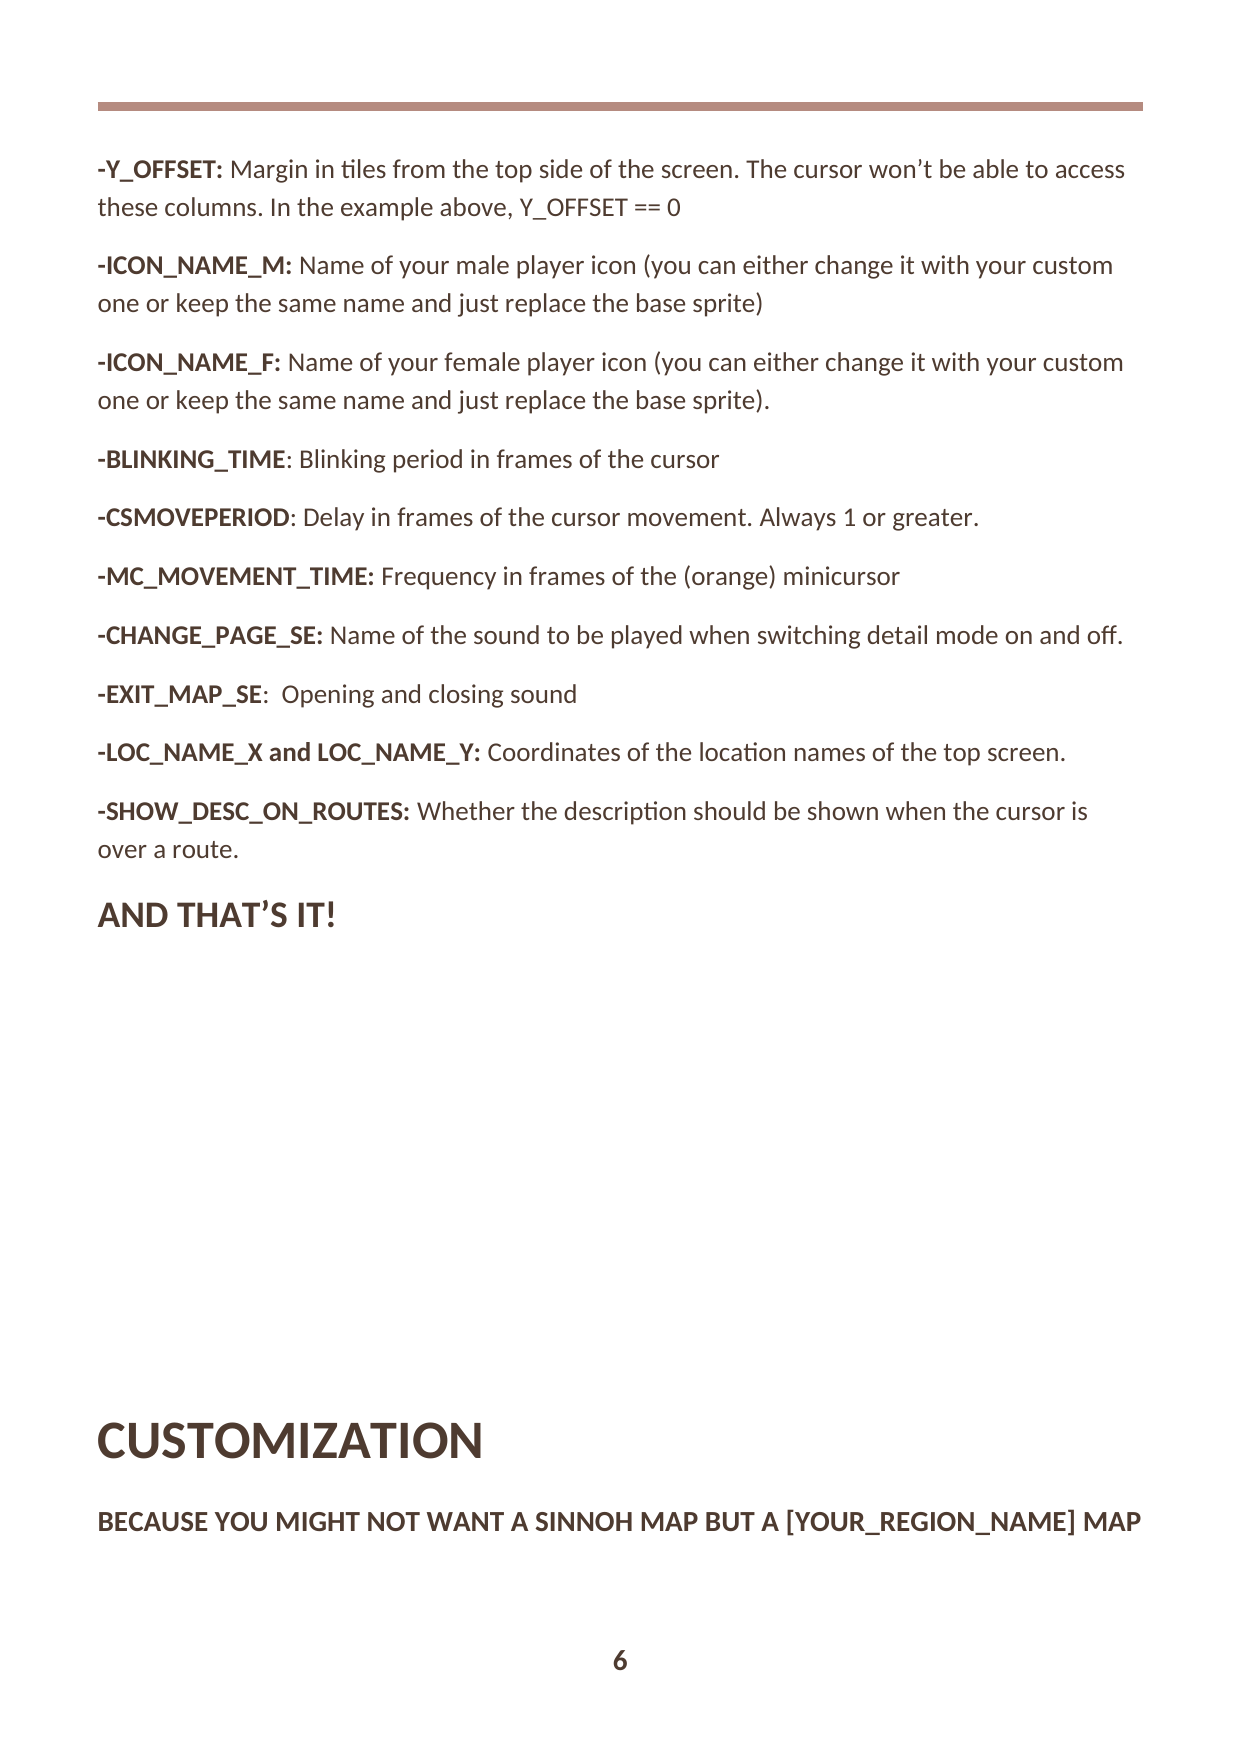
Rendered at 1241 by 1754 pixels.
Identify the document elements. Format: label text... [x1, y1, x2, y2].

text -BLINKING_TIME: Blinking period in frames of the cursor [97, 442, 1143, 475]
text -MC_MOVEMENT_TIME: Frequency in frames of the (orange) minicursor [97, 559, 1143, 592]
text -EXIT_MAP_SE: Opening and closing sound [97, 677, 1143, 710]
text -Y_OFFSET: Margin in tiles from the top side of the screen. The cursor won’t be able to access these columns. In the example above, Y_OFFSET == 0 [97, 152, 1143, 223]
text -SHOW_DESC_ON_ROUTES: Whether the description should be shown when the cursor is over a route. [97, 794, 1143, 865]
text CUSTOMIZATION [97, 1406, 1143, 1472]
text -ICON_NAME_M: Name of your male player icon (you can either change it with your custom one or keep the same name and just replace the base sprite) [97, 248, 1143, 319]
text AND THAT’S IT! [97, 891, 1143, 937]
text -ICON_NAME_F: Name of your female player icon (you can either change it with your custom one or keep the same name and just replace the base sprite). [97, 345, 1143, 416]
text -CSMOVEPERIOD: Delay in frames of the cursor movement. Always 1 or greater. [97, 501, 1143, 534]
text -CHANGE_PAGE_SE: Name of the sound to be played when switching detail mode on and off. [97, 618, 1143, 651]
text -LOC_NAME_X and LOC_NAME_Y: Coordinates of the location names of the top screen. [97, 736, 1143, 769]
